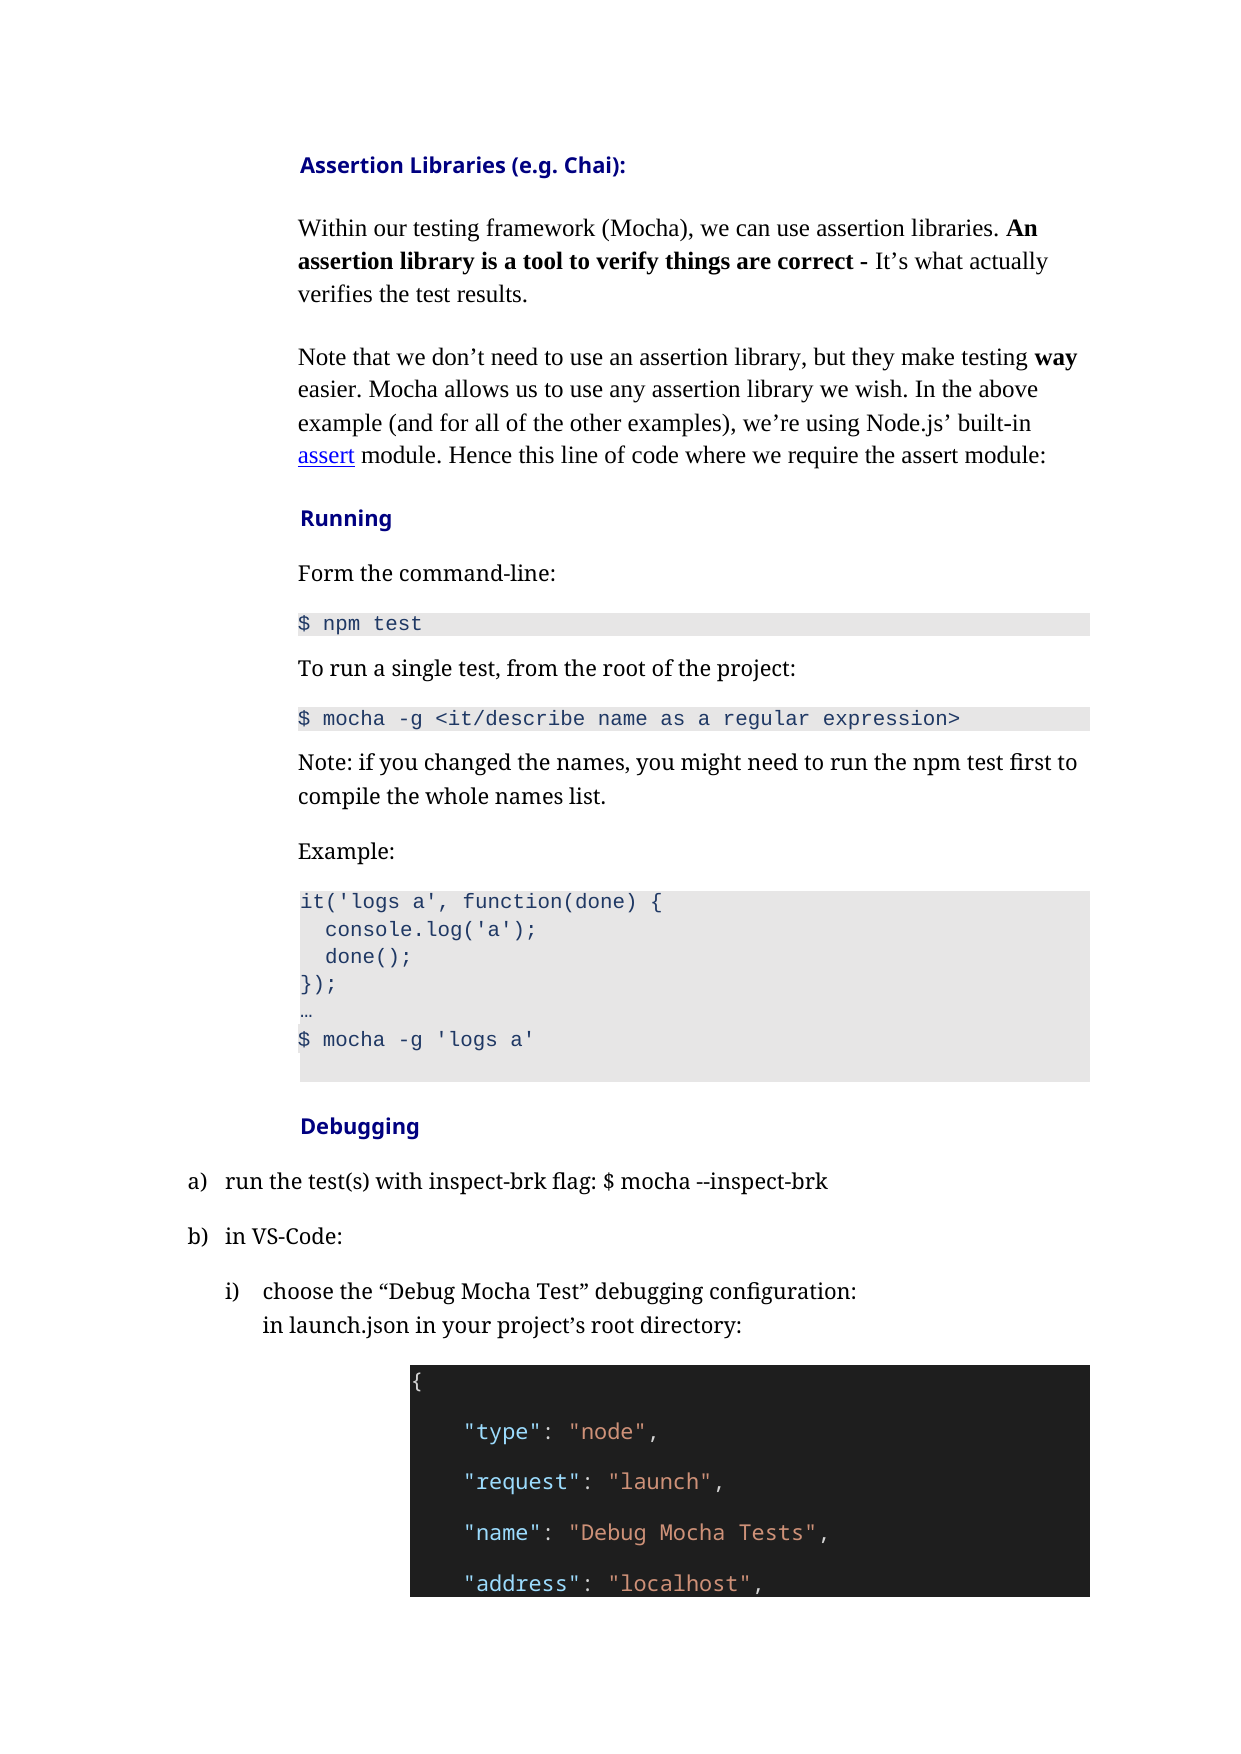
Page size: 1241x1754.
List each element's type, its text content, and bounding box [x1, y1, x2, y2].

list run the test(s) with inspect-brk flag: $ mocha --inspect-brk [187, 1166, 1090, 1196]
text Form the command-line: [298, 558, 1090, 588]
subtitle Assertion Libraries (e.g. Chai): [300, 150, 1090, 180]
text Within our testing framework (Mocha), we can use assertion libraries. An assertion library is a tool to verify things are correct - It’s what actually verifies the test results. [298, 213, 1090, 308]
text $ npm test [298, 613, 1090, 636]
text To run a single test, from the root of the project: [298, 652, 1090, 682]
text it('logs a', function(done) { console.log('a'); done(); }); … [300, 891, 1090, 1024]
text $ mocha -g 'logs a' [298, 1029, 1090, 1053]
subtitle Running [300, 503, 1090, 533]
list in VS-Code: [187, 1221, 1090, 1251]
text Example: [298, 836, 1090, 866]
text "name": "Debug Mocha Tests", [410, 1517, 1090, 1547]
text $ mocha -g <it/describe name as a regular expression> [298, 707, 1090, 731]
text Note that we don’t need to use an assertion library, but they make testing way easier. Mocha allows us to use any assertion library we wish. In the above example (and for all of the other examples), we’re using Node.js’ built-in assert module. Hence this line of code where we require the assert module: [298, 342, 1090, 469]
list choose the “Debug Mocha Test” debugging configuration: in launch.json in your project’s root directory: [225, 1276, 1090, 1340]
text "type": "node", [410, 1416, 1090, 1445]
text Note: if you changed the names, you might need to run the npm test first to compile the whole names list. [298, 747, 1090, 811]
text "address": "localhost", [410, 1567, 1090, 1597]
subtitle Debugging [300, 1111, 1090, 1141]
text "request": "launch", [410, 1466, 1090, 1496]
text { [410, 1365, 1090, 1395]
